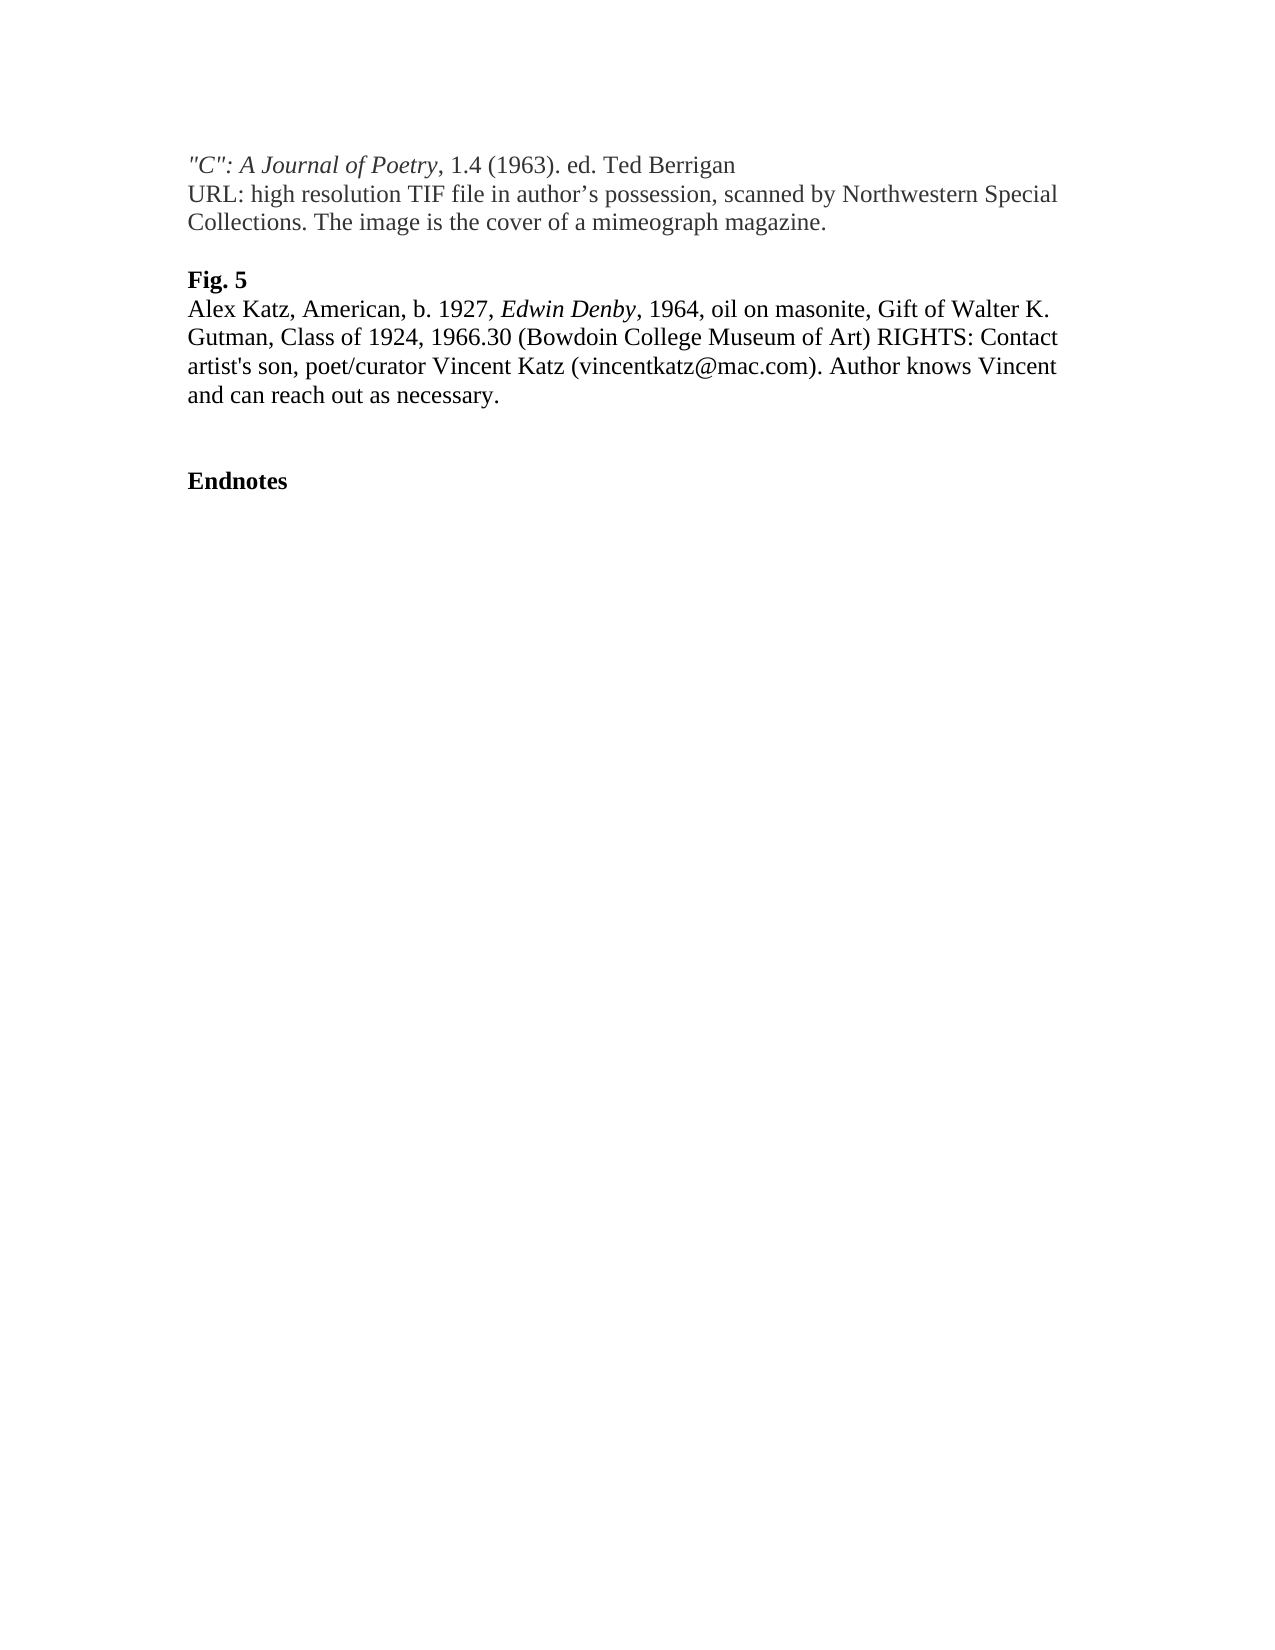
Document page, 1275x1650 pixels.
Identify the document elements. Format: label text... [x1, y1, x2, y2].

text URL: high resolution TIF file in author’s possession, scanned by Northwestern Special Collections. The image is the cover of a mimeograph magazine. [187, 179, 1087, 236]
text Endnotes [187, 466, 1087, 495]
text Alex Katz, American, b. 1927, Edwin Denby, 1964, oil on masonite, Gift of Walter K. Gutman, Class of 1924, 1966.30 (Bowdoin College Museum of Art) RIGHTS: Contact artist's son, poet/curator Vincent Katz (vincentkatz@mac.com). Author knows Vincent and can reach out as necessary. [187, 294, 1087, 409]
text "C": A Journal of Poetry, 1.4 (1963). ed. Ted Berrigan [187, 150, 1087, 179]
text Fig. 5 [187, 265, 1087, 294]
